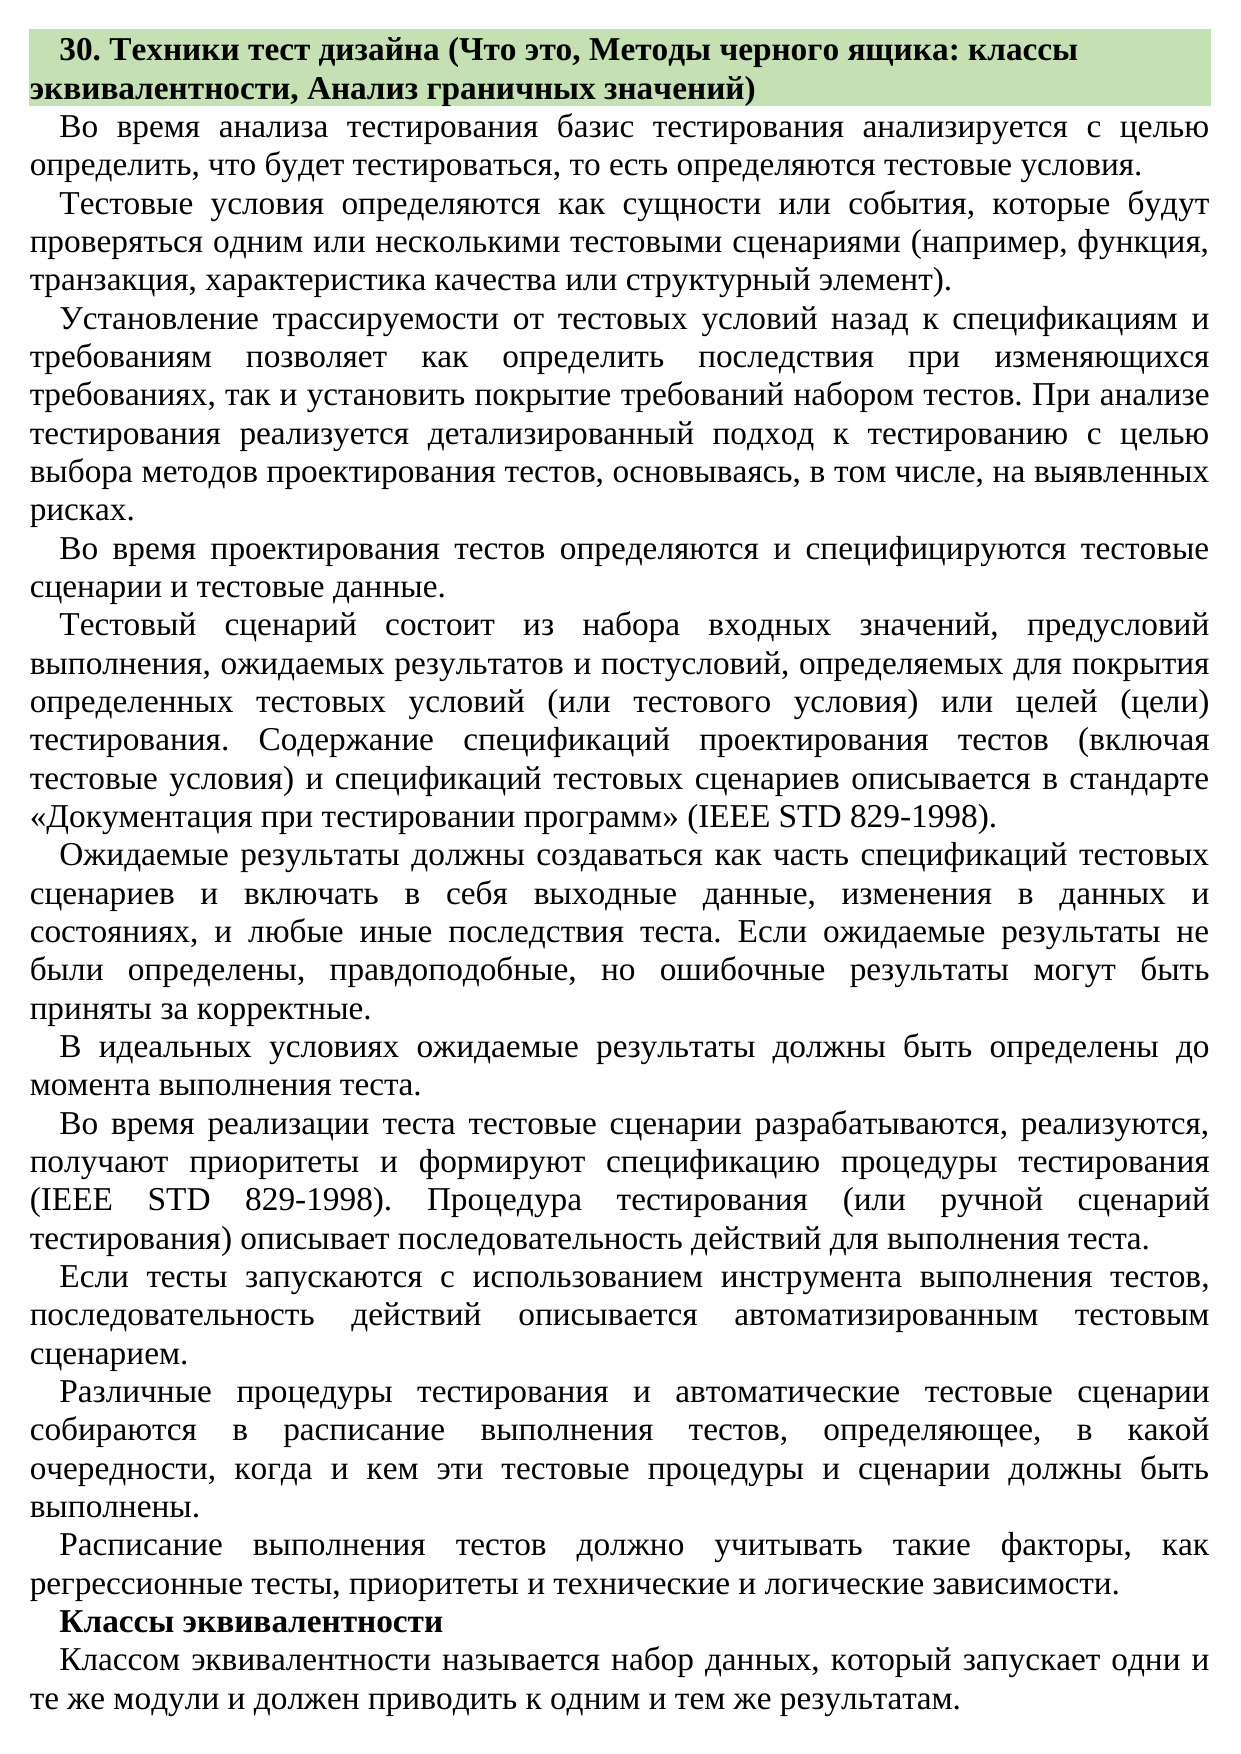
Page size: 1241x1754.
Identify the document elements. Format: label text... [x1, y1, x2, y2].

text Во время проектирования тестов определяются и специфицируются тестовые сценарии и тестовые данные. [29, 528, 1211, 604]
text Ожидаемые результаты должны создаваться как часть спецификаций тестовых сценариев и включать в себя выходные данные, изменения в данных и состояниях, и любые иные последствия теста. Если ожидаемые результаты не были определены, правдоподобные, но ошибочные результаты могут быть приняты за корректные. [29, 834, 1211, 1026]
text Техники тест дизайна (Что это, Методы черного ящика: классы эквивалентности, Анализ граничных значений) [29, 29, 1211, 106]
text Установление трассируемости от тестовых условий назад к спецификациям и требованиям позволяет как определить последствия при изменяющихся требованиях, так и установить покрытие требований набором тестов. При анализе тестирования реализуется детализированный подход к тестированию с целью выбора методов проектирования тестов, основываясь, в том числе, на выявленных рисках. [29, 298, 1211, 528]
text Во время реализации теста тестовые сценарии разрабатываются, реализуются, получают приоритеты и формируют спецификацию процедуры тестирования (IEEE STD 829-1998). Процедура тестирования (или ручной сценарий тестирования) описывает последовательность действий для выполнения теста. [29, 1103, 1211, 1256]
text Расписание выполнения тестов должно учитывать такие факторы, как регрессионные тесты, приоритеты и технические и логические зависимости. [29, 1524, 1211, 1601]
text Тестовые условия определяются как сущности или события, которые будут проверяться одним или несколькими тестовыми сценариями (например, функция, транзакция, характеристика качества или структурный элемент). [29, 183, 1211, 298]
text Классы эквивалентности [29, 1601, 1211, 1639]
text В идеальных условиях ожидаемые результаты должны быть определены до момента выполнения теста. [29, 1026, 1211, 1103]
text Классом эквивалентности называется набор данных, который запускает одни и те же модули и должен приводить к одним и тем же результатам. [29, 1639, 1211, 1716]
text Если тесты запускаются с использованием инструмента выполнения тестов, последовательность действий описывается автоматизированным тестовым сценарием. [29, 1256, 1211, 1371]
text Во время анализа тестирования базис тестирования анализируется с целью определить, что будет тестироваться, то есть определяются тестовые условия. [29, 106, 1211, 183]
text Различные процедуры тестирования и автоматические тестовые сценарии собираются в расписание выполнения тестов, определяющее, в какой очередности, когда и кем эти тестовые процедуры и сценарии должны быть выполнены. [29, 1371, 1211, 1524]
text Тестовый сценарий состоит из набора входных значений, предусловий выполнения, ожидаемых результатов и постусловий, определяемых для покрытия определенных тестовых условий (или тестового условия) или целей (цели) тестирования. Содержание спецификаций проектирования тестов (включая тестовые условия) и спецификаций тестовых сценариев описывается в стандарте «Документация при тестировании программ» (IEEE STD 829-1998). [29, 604, 1211, 834]
